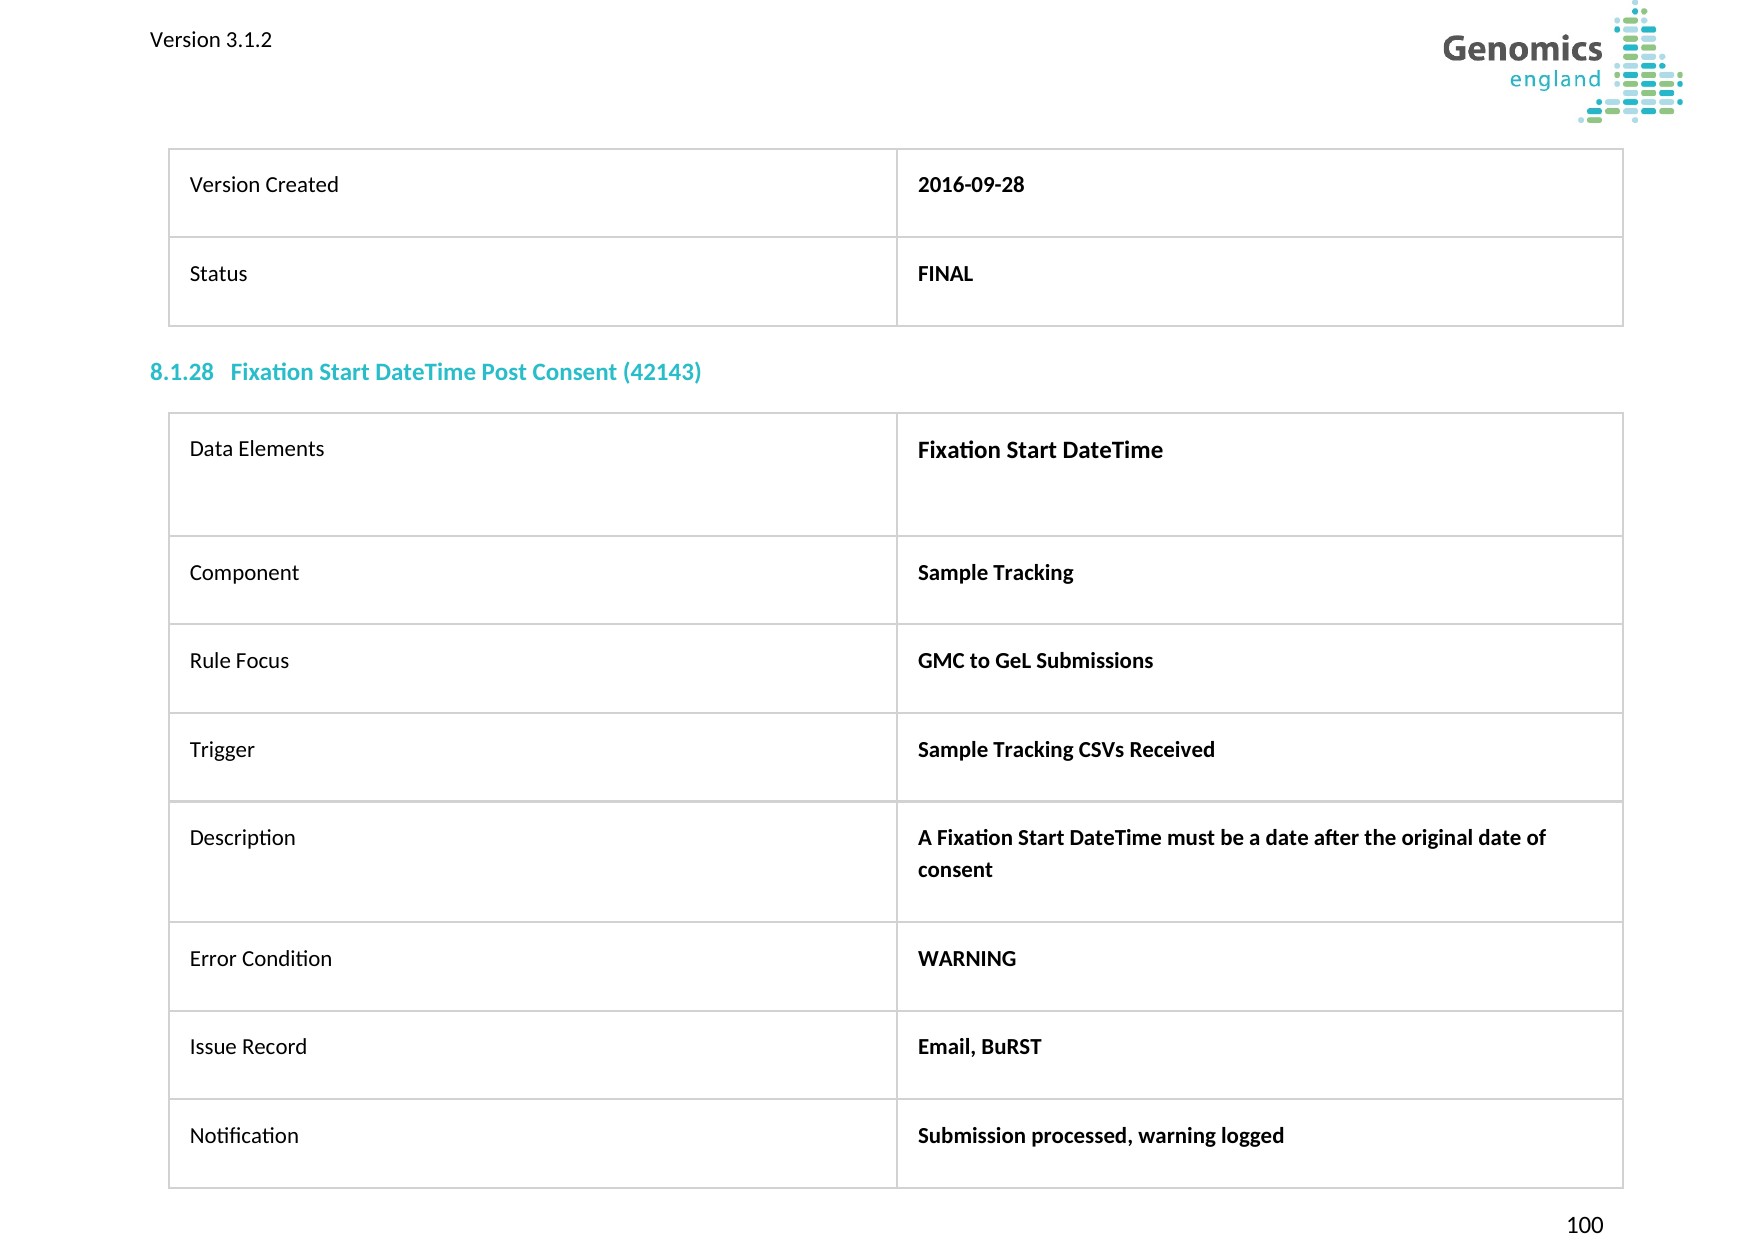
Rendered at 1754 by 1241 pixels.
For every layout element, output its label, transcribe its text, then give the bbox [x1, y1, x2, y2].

table_cell Submission processed, warning logged [898, 1100, 1622, 1187]
table_cell Version Created [170, 150, 896, 236]
picture [1443, 0, 1683, 123]
table_cell Trigger [170, 714, 896, 800]
table_cell Component [170, 537, 896, 623]
table_cell Error Condition [170, 923, 896, 1009]
table_cell A Fixation Start DateTime must be a date after the original date of consent [898, 803, 1622, 921]
table_cell WARNING [898, 923, 1622, 1009]
table_cell GMC to GeL Submissions [898, 625, 1622, 712]
table_cell Status [170, 238, 896, 325]
table_cell Sample Tracking [898, 537, 1622, 623]
table_header Data Elements [170, 414, 896, 535]
table_cell Notification [170, 1100, 896, 1187]
table_cell FINAL [898, 238, 1622, 325]
table_cell Issue Record [170, 1012, 896, 1098]
table_header Fixation Start DateTime [898, 414, 1622, 535]
table_cell Sample Tracking CSVs Received [898, 714, 1622, 800]
table_cell Description [170, 803, 896, 921]
table_cell Rule Focus [170, 625, 896, 712]
subtitle Fixation Start DateTime Post Consent (42143) [150, 356, 1604, 387]
table_cell 2016-09-28 [898, 150, 1622, 236]
table_cell Email, BuRST [898, 1012, 1622, 1098]
